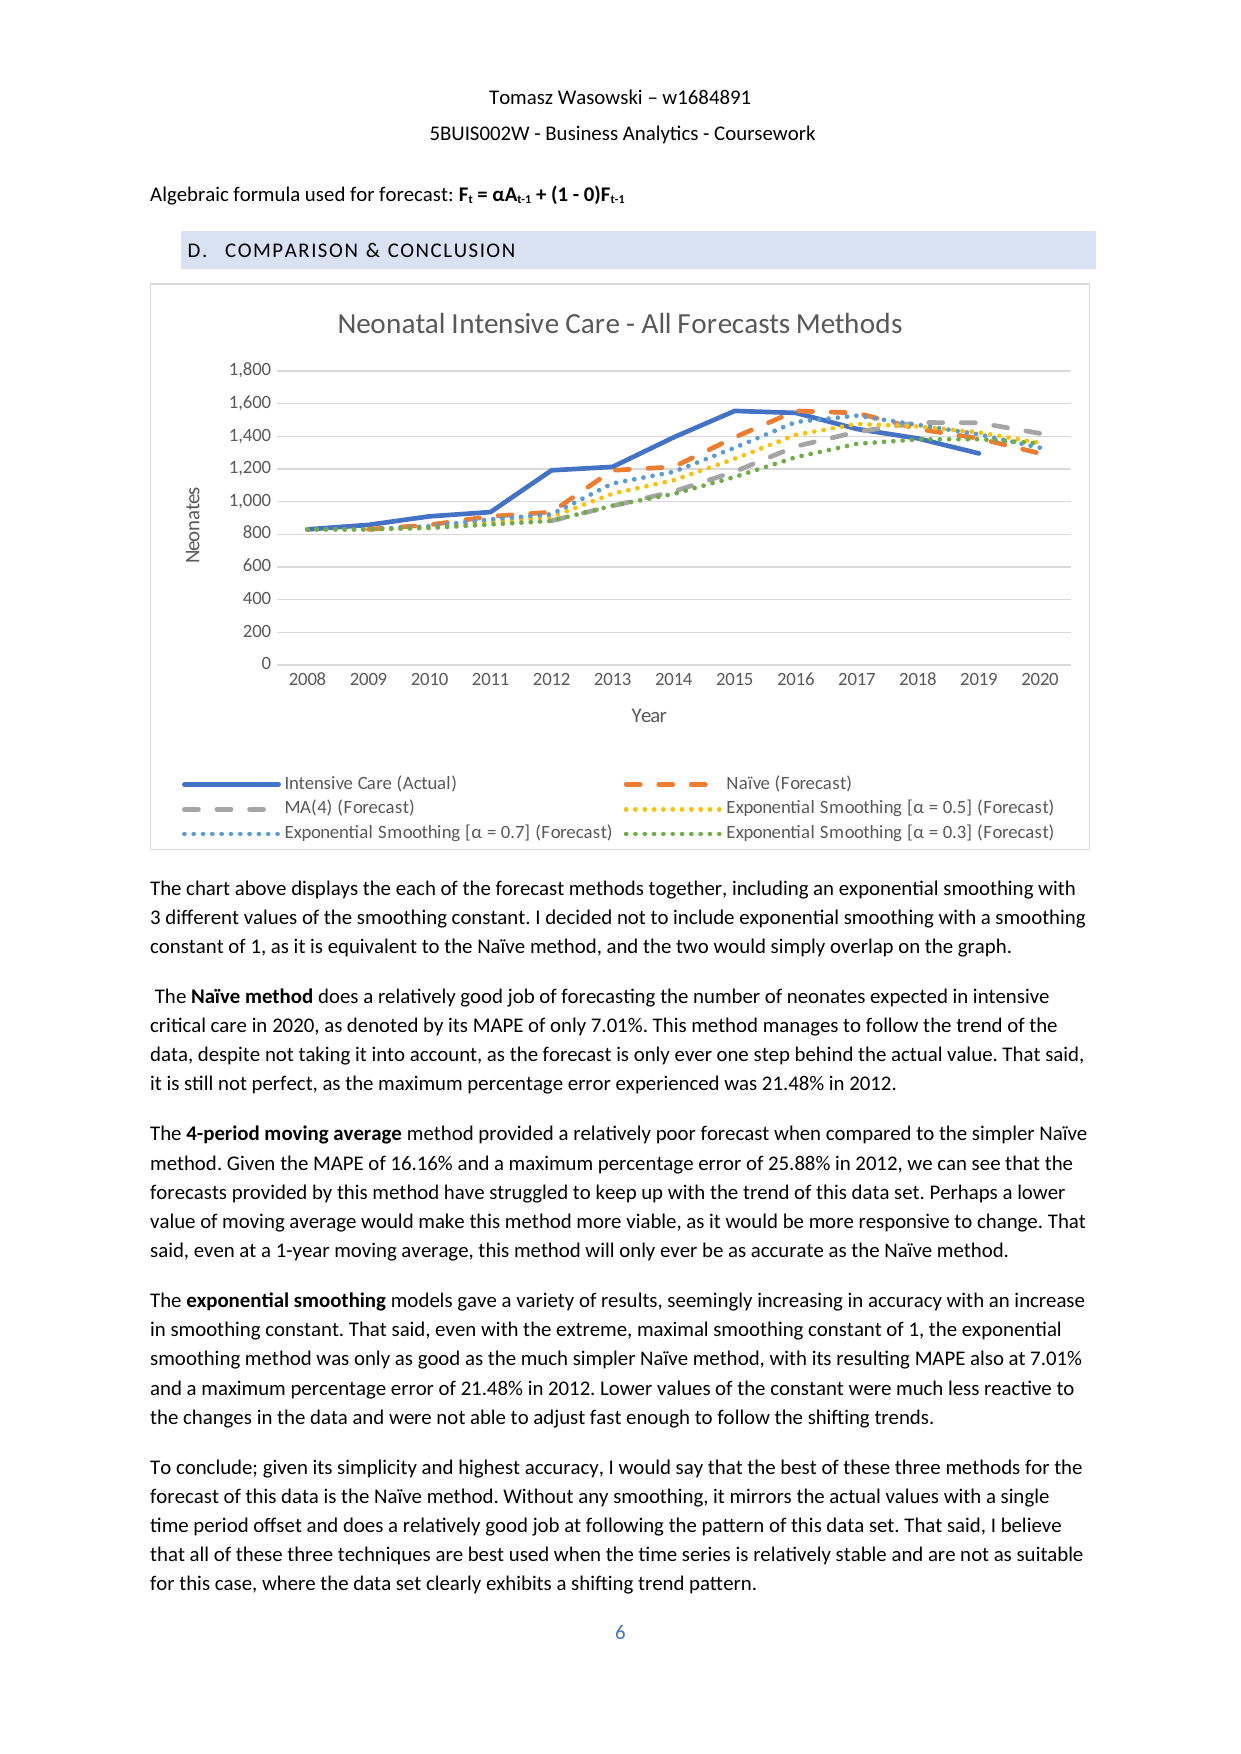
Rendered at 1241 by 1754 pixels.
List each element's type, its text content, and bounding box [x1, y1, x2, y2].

text To conclude; given its simplicity and highest accuracy, I would say that the best of these three methods for the forecast of this data is the Naïve method. Without any smoothing, it mirrors the actual values with a single time period offset and does a relatively good job at following the pattern of this data set. That said, I believe that all of these three techniques are best used when the time series is relatively stable and are not as suitable for this case, where the data set clearly exhibits a shifting trend pattern. [150, 1454, 1090, 1596]
subtitle Comparison & Conclusion [188, 238, 1090, 263]
text The chart above displays the each of the forecast methods together, including an exponential smoothing with 3 different values of the smoothing constant. I decided not to include exponential smoothing with a smoothing constant of 1, as it is equivalent to the Naïve method, and the two would simply overlap on the graph. [150, 875, 1090, 958]
text The exponential smoothing models gave a variety of results, seemingly increasing in accuracy with an increase in smoothing constant. That said, even with the extreme, maximal smoothing constant of 1, the exponential smoothing method was only as good as the much simpler Naïve method, with its resulting MAPE also at 7.01% and a maximum percentage error of 21.48% in 2012. Lower values of the constant were much less reactive to the changes in the data and were not able to adjust fast enough to follow the shifting trends. [150, 1287, 1090, 1429]
text The Naïve method does a relatively good job of forecasting the number of neonates expected in intensive critical care in 2020, as denoted by its MAPE of only 7.01%. This method manages to follow the trend of the data, despite not taking it into account, as the forecast is only ever one step behind the actual value. That said, it is still not perfect, as the maximum percentage error experienced was 21.48% in 2012. [150, 983, 1090, 1096]
text The 4-period moving average method provided a relatively poor forecast when compared to the simpler Naïve method. Given the MAPE of 16.16% and a maximum percentage error of 25.88% in 2012, we can see that the forecasts provided by this method have struggled to keep up with the trend of this data set. Perhaps a lower value of moving average would make this method more viable, as it would be more responsive to change. That said, even at a 1-year moving average, this method will only ever be as accurate as the Naïve method. [150, 1121, 1090, 1263]
text Algebraic formula used for forecast: Ft = αAt-1 + (1 - 0)Ft-1 [150, 181, 1090, 207]
